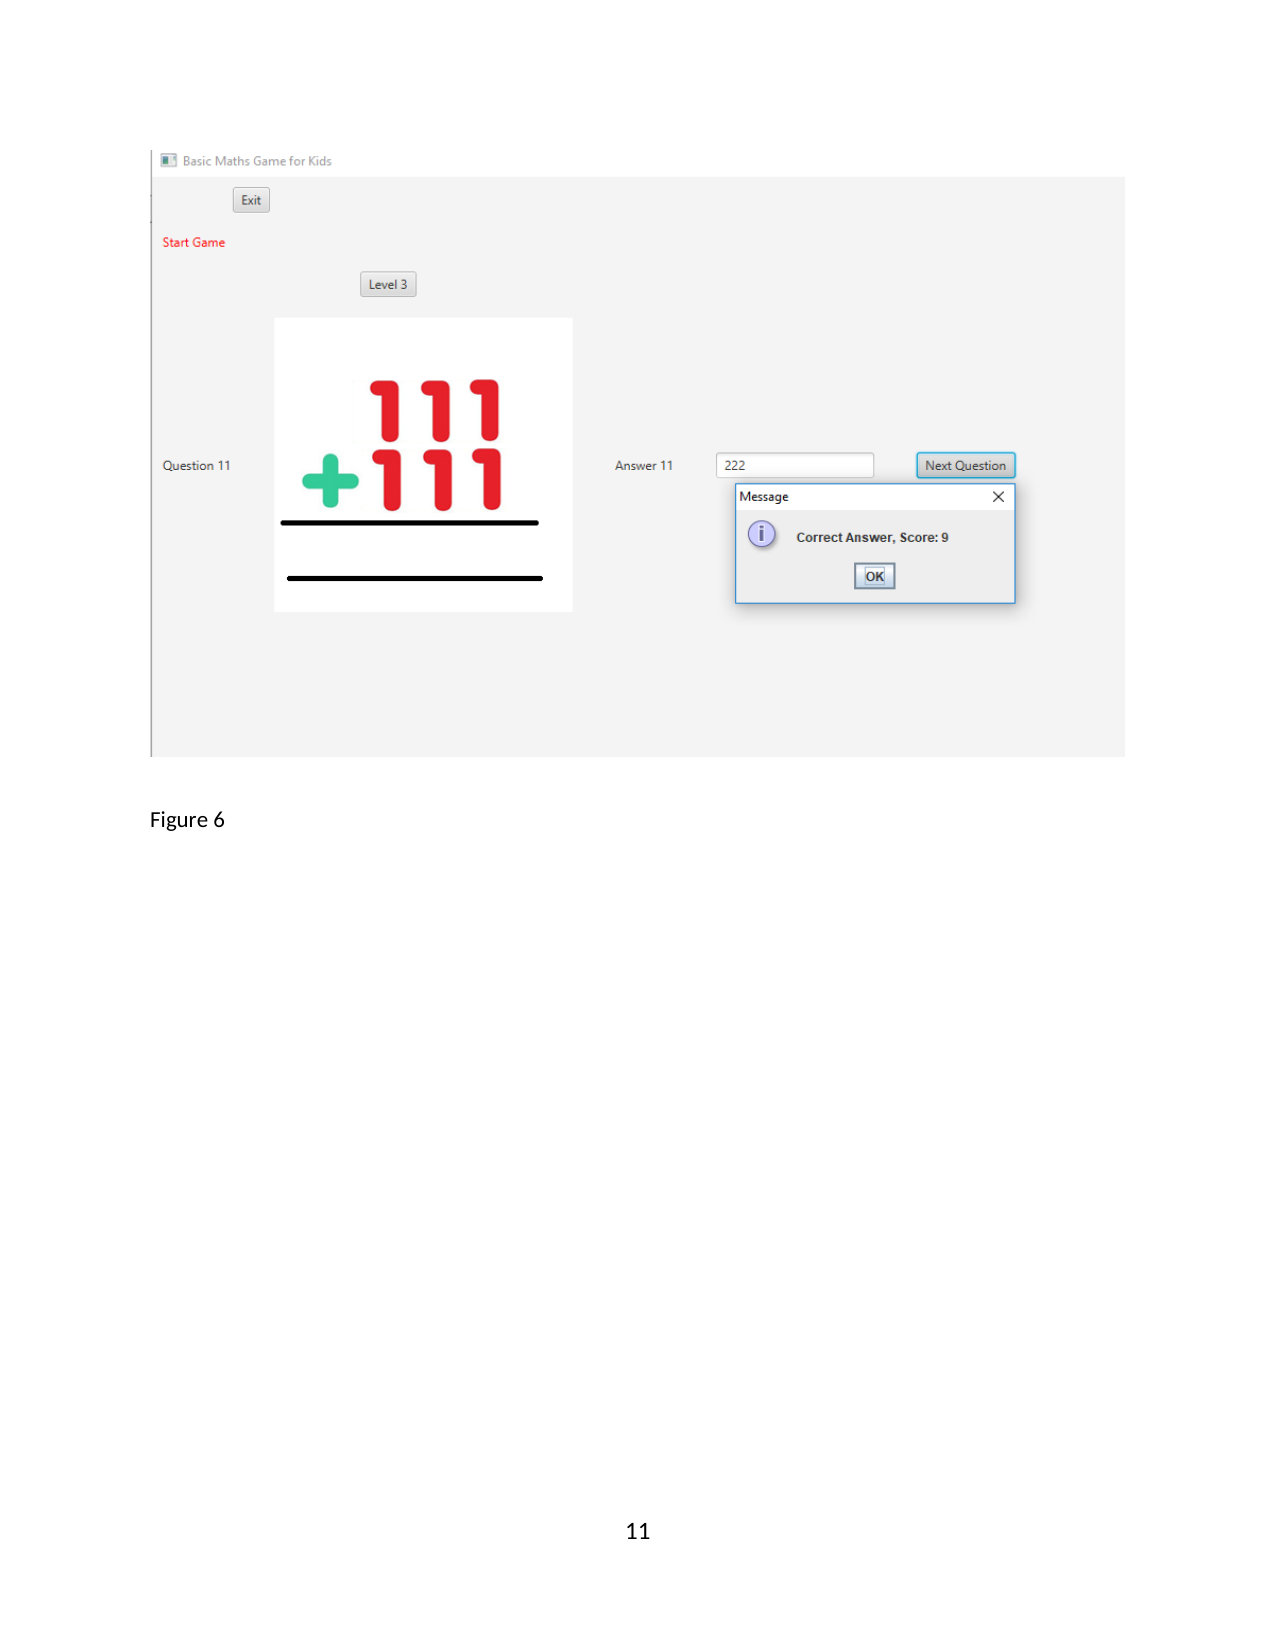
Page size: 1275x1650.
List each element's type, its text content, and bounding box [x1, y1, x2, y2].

text Figure 6 [150, 805, 1125, 833]
picture [150, 150, 1125, 757]
